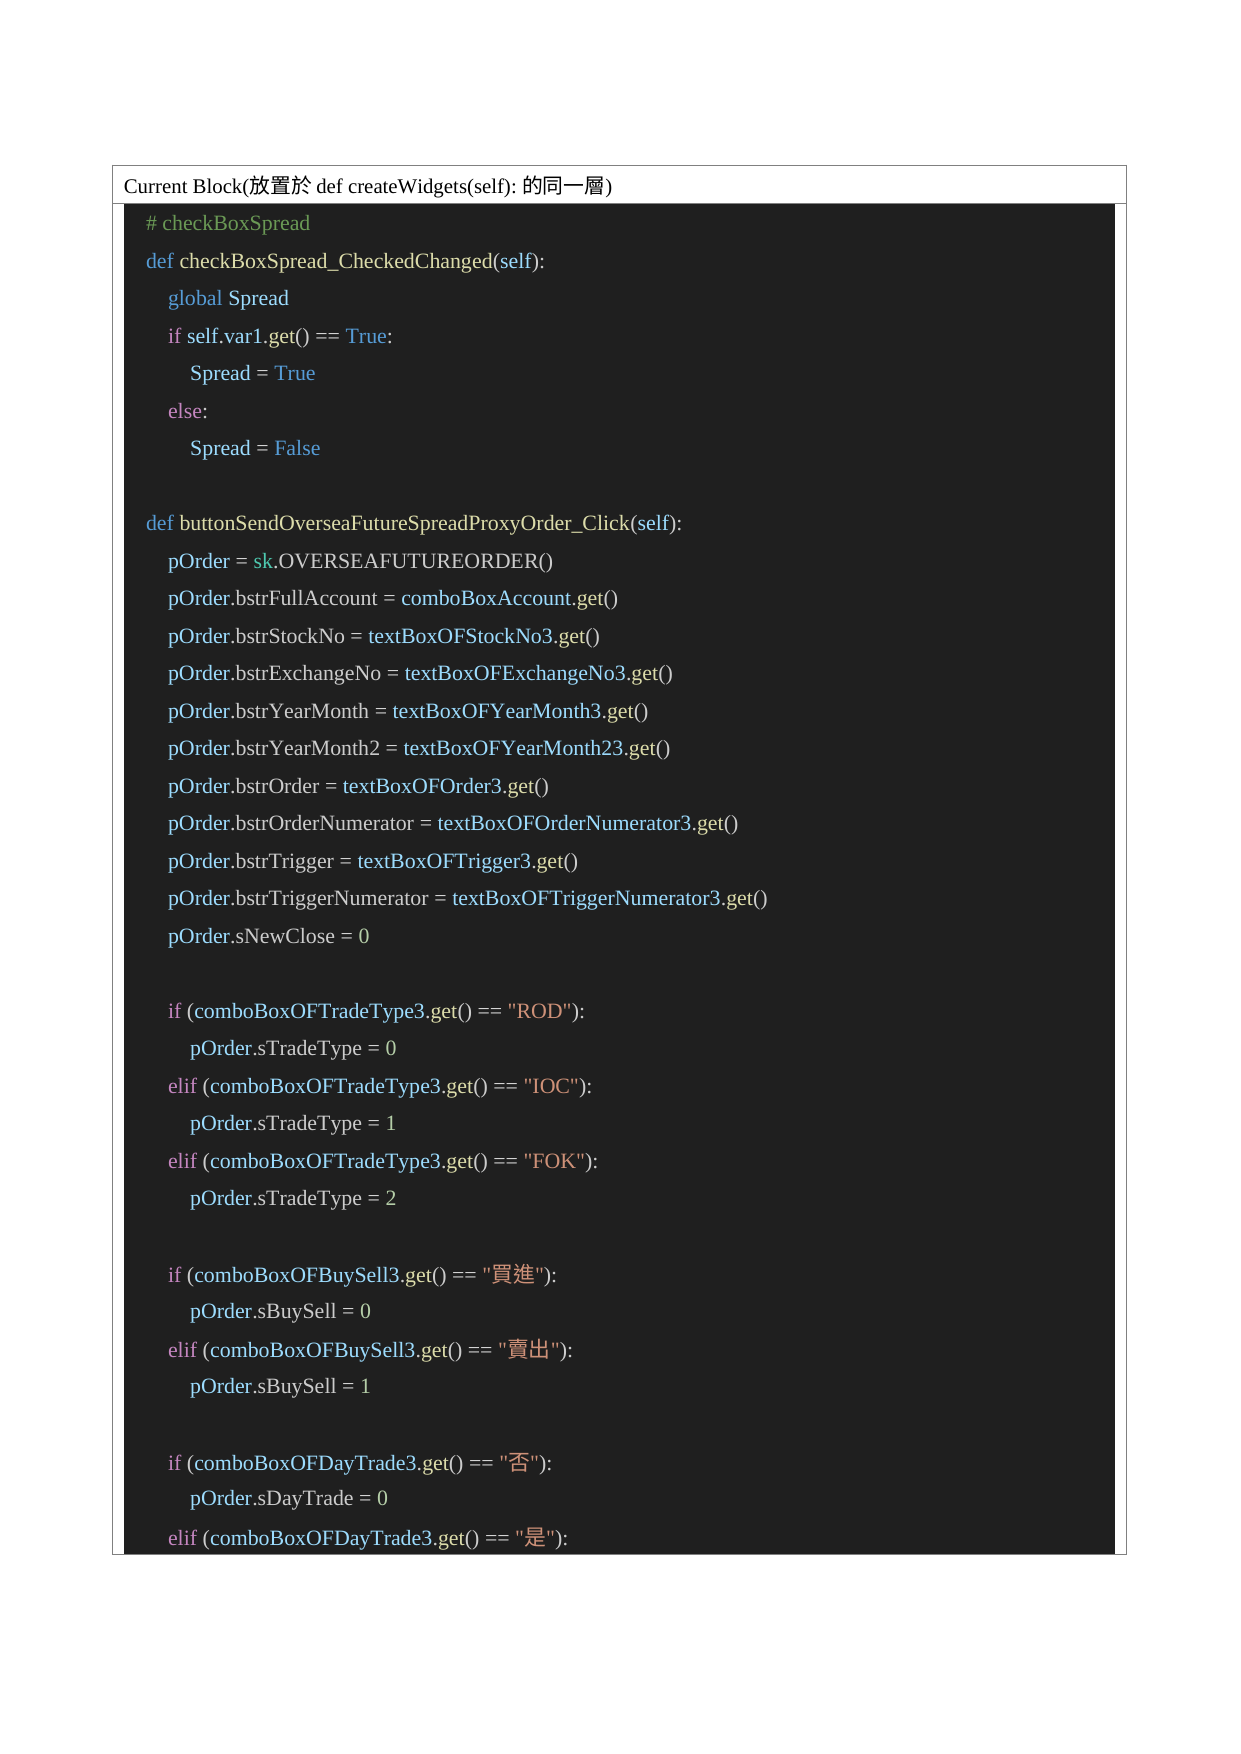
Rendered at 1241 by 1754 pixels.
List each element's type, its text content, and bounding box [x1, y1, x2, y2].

table_header Current Block(放置於def createWidgets(self): 的同一層) [113, 166, 1126, 203]
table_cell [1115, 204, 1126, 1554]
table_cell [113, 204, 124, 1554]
